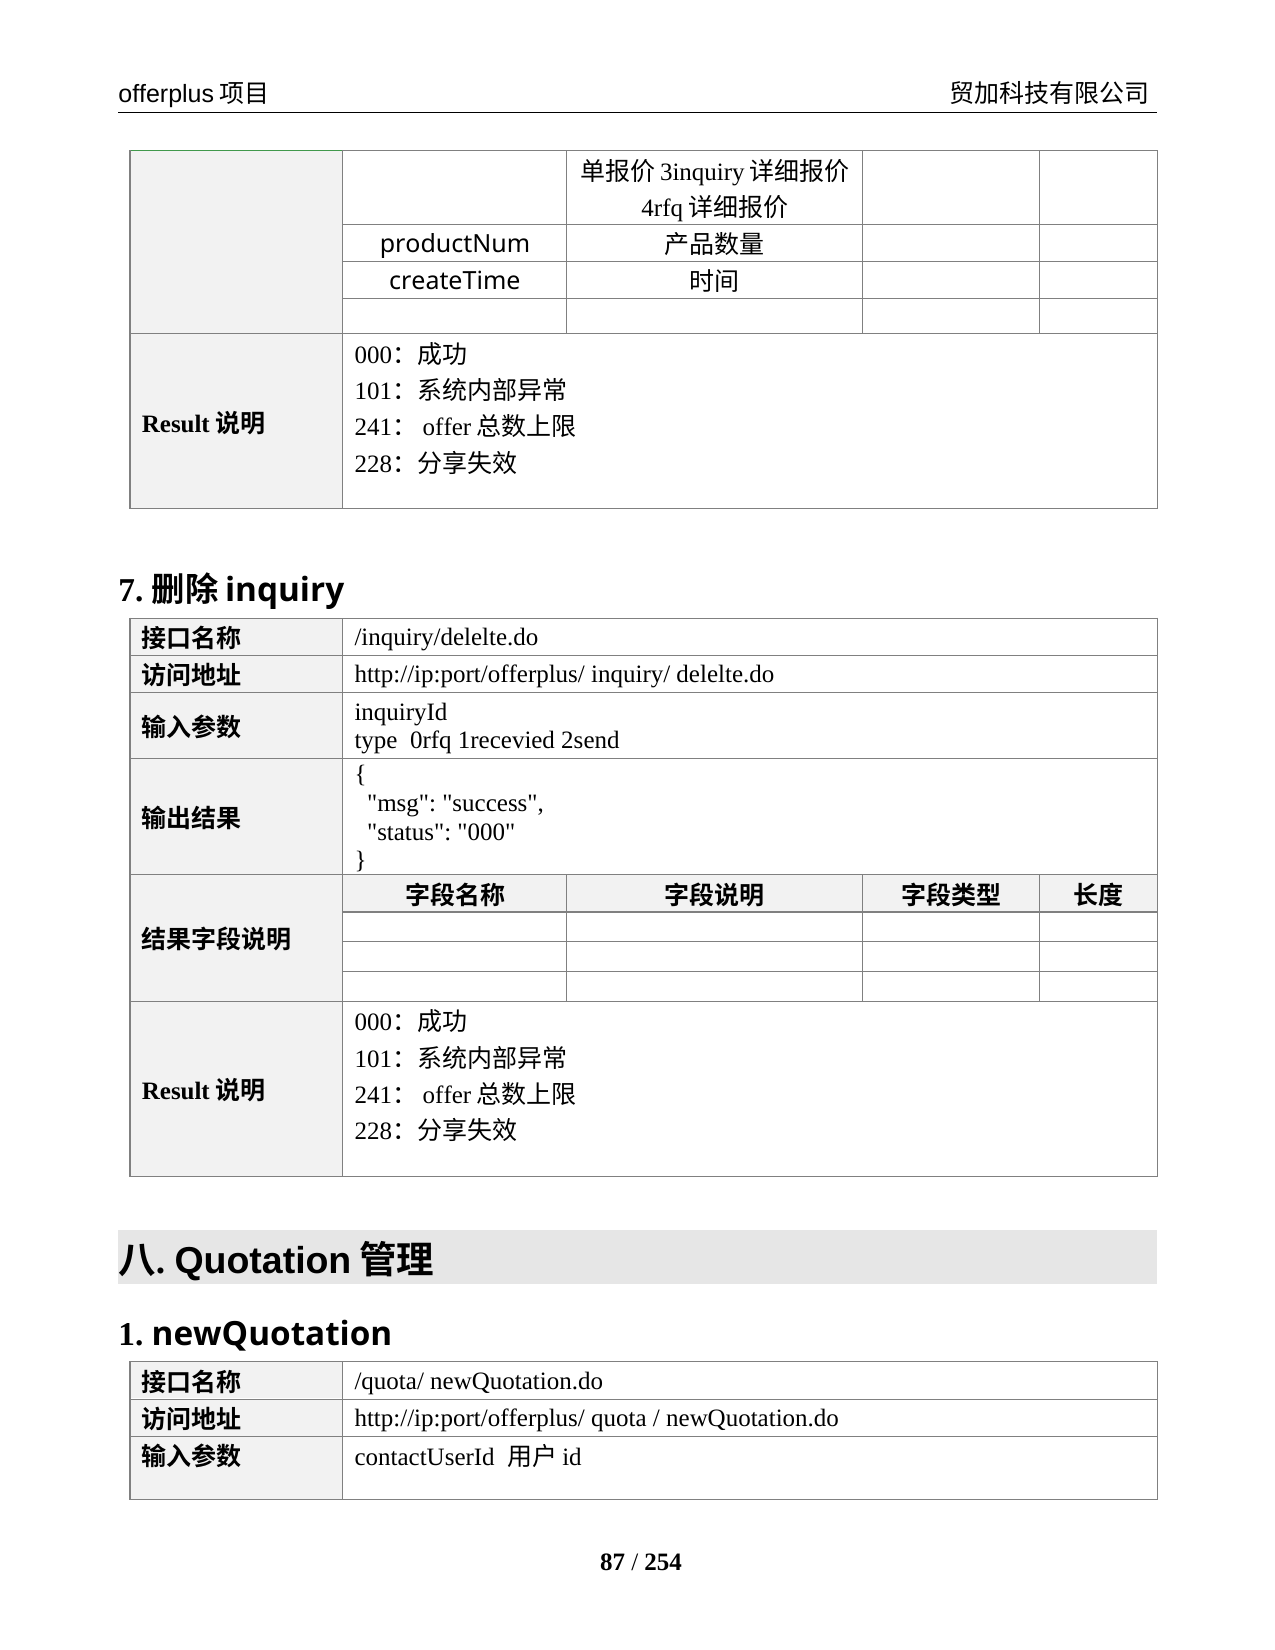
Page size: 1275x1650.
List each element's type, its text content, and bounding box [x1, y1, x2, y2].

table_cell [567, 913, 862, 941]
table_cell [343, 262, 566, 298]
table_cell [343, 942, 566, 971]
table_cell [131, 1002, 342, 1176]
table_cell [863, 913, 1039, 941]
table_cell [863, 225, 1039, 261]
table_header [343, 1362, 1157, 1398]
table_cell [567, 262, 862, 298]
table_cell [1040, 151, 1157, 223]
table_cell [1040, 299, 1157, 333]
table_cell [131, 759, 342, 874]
subtitle Quotation管理 [118, 1230, 1157, 1284]
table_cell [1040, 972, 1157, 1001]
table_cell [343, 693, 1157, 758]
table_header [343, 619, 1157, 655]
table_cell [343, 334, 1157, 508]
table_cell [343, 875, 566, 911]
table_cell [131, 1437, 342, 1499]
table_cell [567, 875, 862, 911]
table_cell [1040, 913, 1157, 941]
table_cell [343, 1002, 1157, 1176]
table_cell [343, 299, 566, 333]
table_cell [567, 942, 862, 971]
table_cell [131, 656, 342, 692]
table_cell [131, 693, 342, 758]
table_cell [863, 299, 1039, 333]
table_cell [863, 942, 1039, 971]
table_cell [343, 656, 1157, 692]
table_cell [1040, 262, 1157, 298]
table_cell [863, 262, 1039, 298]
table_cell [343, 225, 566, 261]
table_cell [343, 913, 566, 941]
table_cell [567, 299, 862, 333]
subtitle newQuotation [118, 1309, 1157, 1355]
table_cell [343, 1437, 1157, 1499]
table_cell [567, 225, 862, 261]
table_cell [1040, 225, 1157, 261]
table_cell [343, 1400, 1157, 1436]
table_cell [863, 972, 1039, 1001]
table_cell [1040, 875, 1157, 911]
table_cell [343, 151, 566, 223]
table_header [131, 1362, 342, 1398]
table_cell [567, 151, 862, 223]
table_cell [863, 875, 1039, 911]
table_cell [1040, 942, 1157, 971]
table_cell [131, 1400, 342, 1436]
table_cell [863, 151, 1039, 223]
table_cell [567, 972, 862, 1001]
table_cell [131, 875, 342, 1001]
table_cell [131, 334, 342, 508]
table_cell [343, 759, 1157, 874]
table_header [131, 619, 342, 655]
subtitle 删除inquiry [118, 563, 1157, 611]
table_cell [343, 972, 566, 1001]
